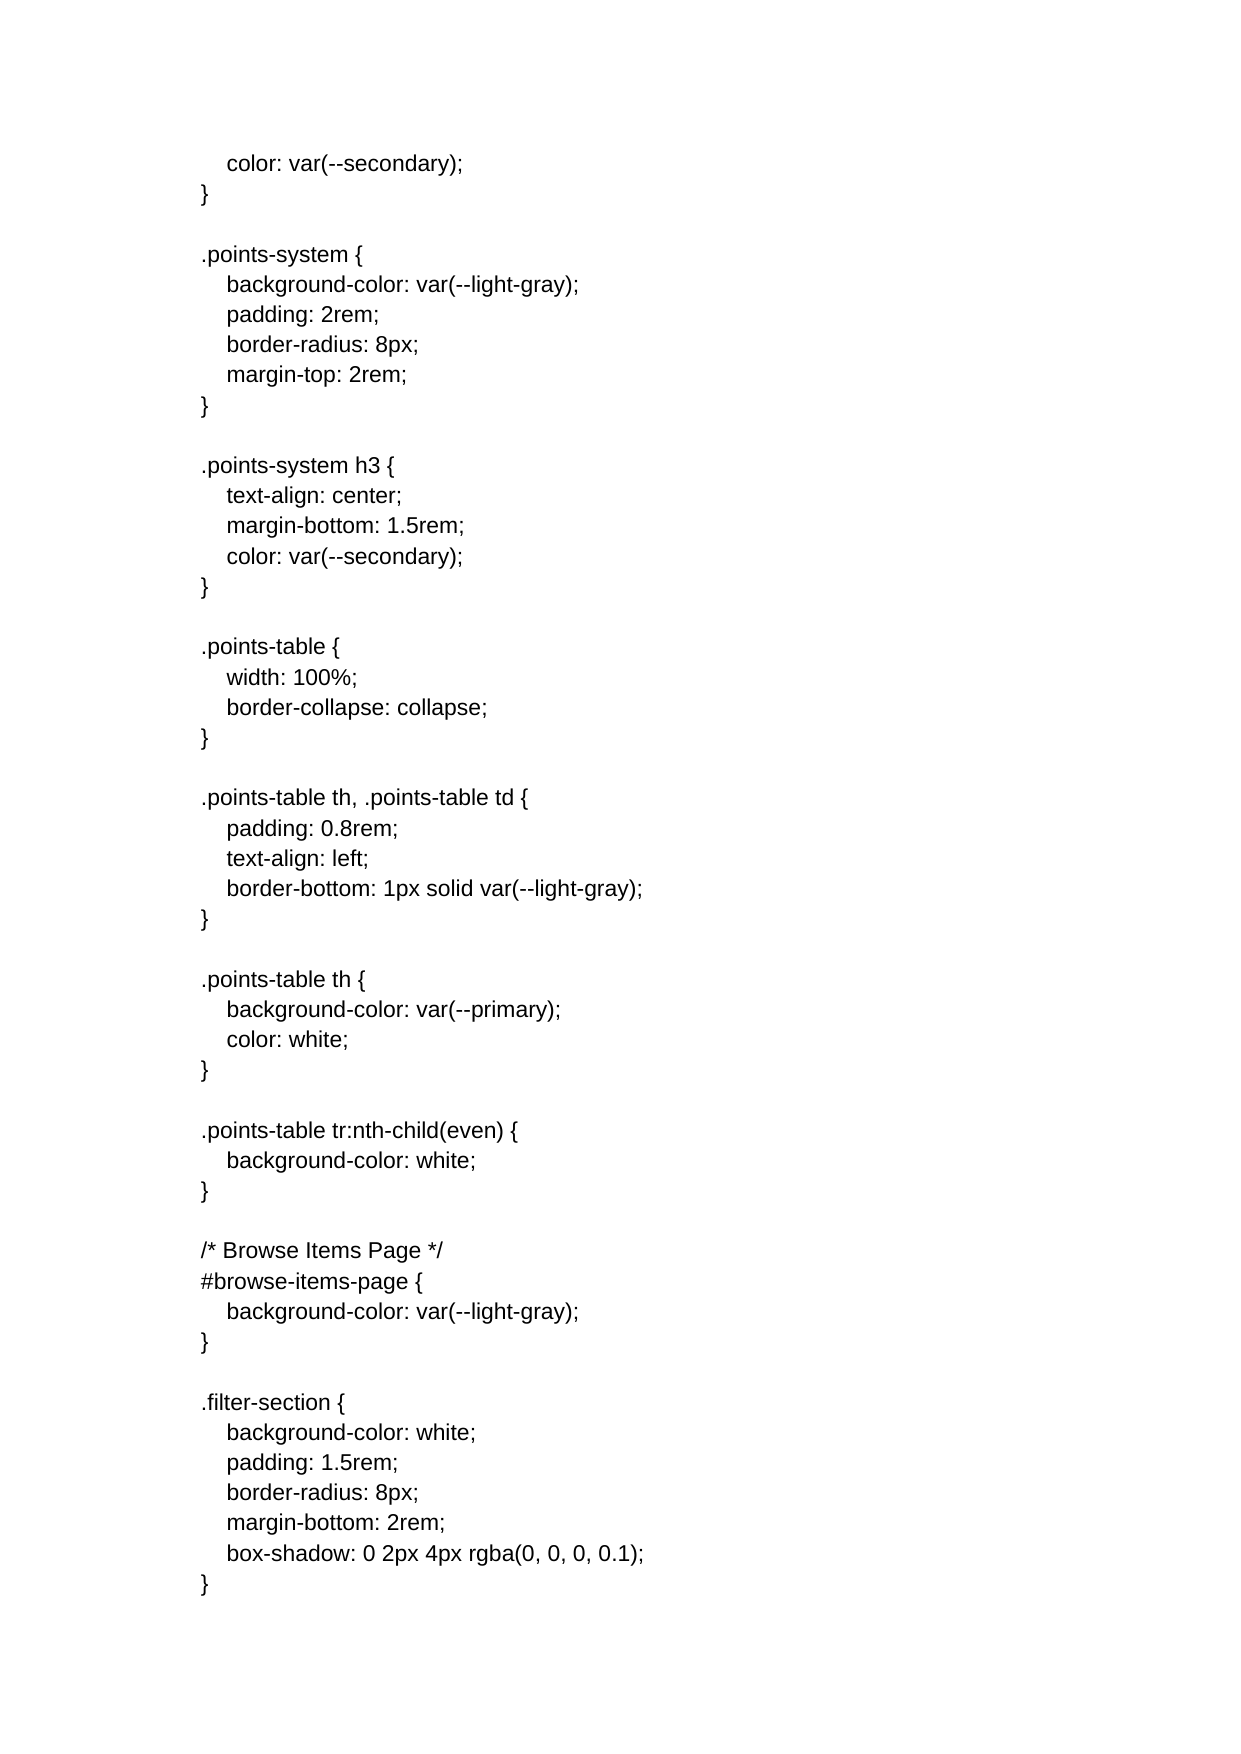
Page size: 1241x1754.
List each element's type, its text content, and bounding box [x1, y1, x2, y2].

text margin-top: 2rem; [150, 361, 1090, 388]
text } [150, 1570, 1090, 1596]
text text-align: left; [150, 845, 1090, 871]
text background-color: white; [150, 1147, 1090, 1173]
text color: var(--secondary); [150, 543, 1090, 569]
text .points-table th, .points-table td { [150, 784, 1090, 811]
text text-align: center; [150, 482, 1090, 509]
text } [150, 724, 1090, 750]
text padding: 2rem; [150, 301, 1090, 327]
text padding: 0.8rem; [150, 814, 1090, 841]
text .filter-section { [150, 1388, 1090, 1415]
text .points-table th { [150, 966, 1090, 992]
text color: var(--secondary); [150, 150, 1090, 176]
text /* Browse Items Page */ [150, 1237, 1090, 1264]
text } [150, 392, 1090, 418]
text .points-table { [150, 633, 1090, 660]
text margin-bottom: 2rem; [150, 1509, 1090, 1536]
text } [150, 1328, 1090, 1354]
text .points-system { [150, 241, 1090, 267]
text background-color: white; [150, 1419, 1090, 1445]
text padding: 1.5rem; [150, 1449, 1090, 1475]
text } [150, 573, 1090, 599]
text border-radius: 8px; [150, 331, 1090, 358]
text width: 100%; [150, 663, 1090, 690]
text border-collapse: collapse; [150, 694, 1090, 720]
text } [150, 180, 1090, 207]
text box-shadow: 0 2px 4px rgba(0, 0, 0, 0.1); [150, 1539, 1090, 1566]
text border-radius: 8px; [150, 1479, 1090, 1506]
text background-color: var(--primary); [150, 996, 1090, 1022]
text .points-system h3 { [150, 452, 1090, 478]
text .points-table tr:nth-child(even) { [150, 1117, 1090, 1143]
text margin-bottom: 1.5rem; [150, 512, 1090, 539]
text background-color: var(--light-gray); [150, 271, 1090, 297]
text } [150, 1056, 1090, 1083]
text } [150, 1177, 1090, 1203]
text border-bottom: 1px solid var(--light-gray); [150, 875, 1090, 901]
text #browse-items-page { [150, 1268, 1090, 1294]
text } [150, 905, 1090, 932]
text background-color: var(--light-gray); [150, 1298, 1090, 1324]
text color: white; [150, 1026, 1090, 1052]
